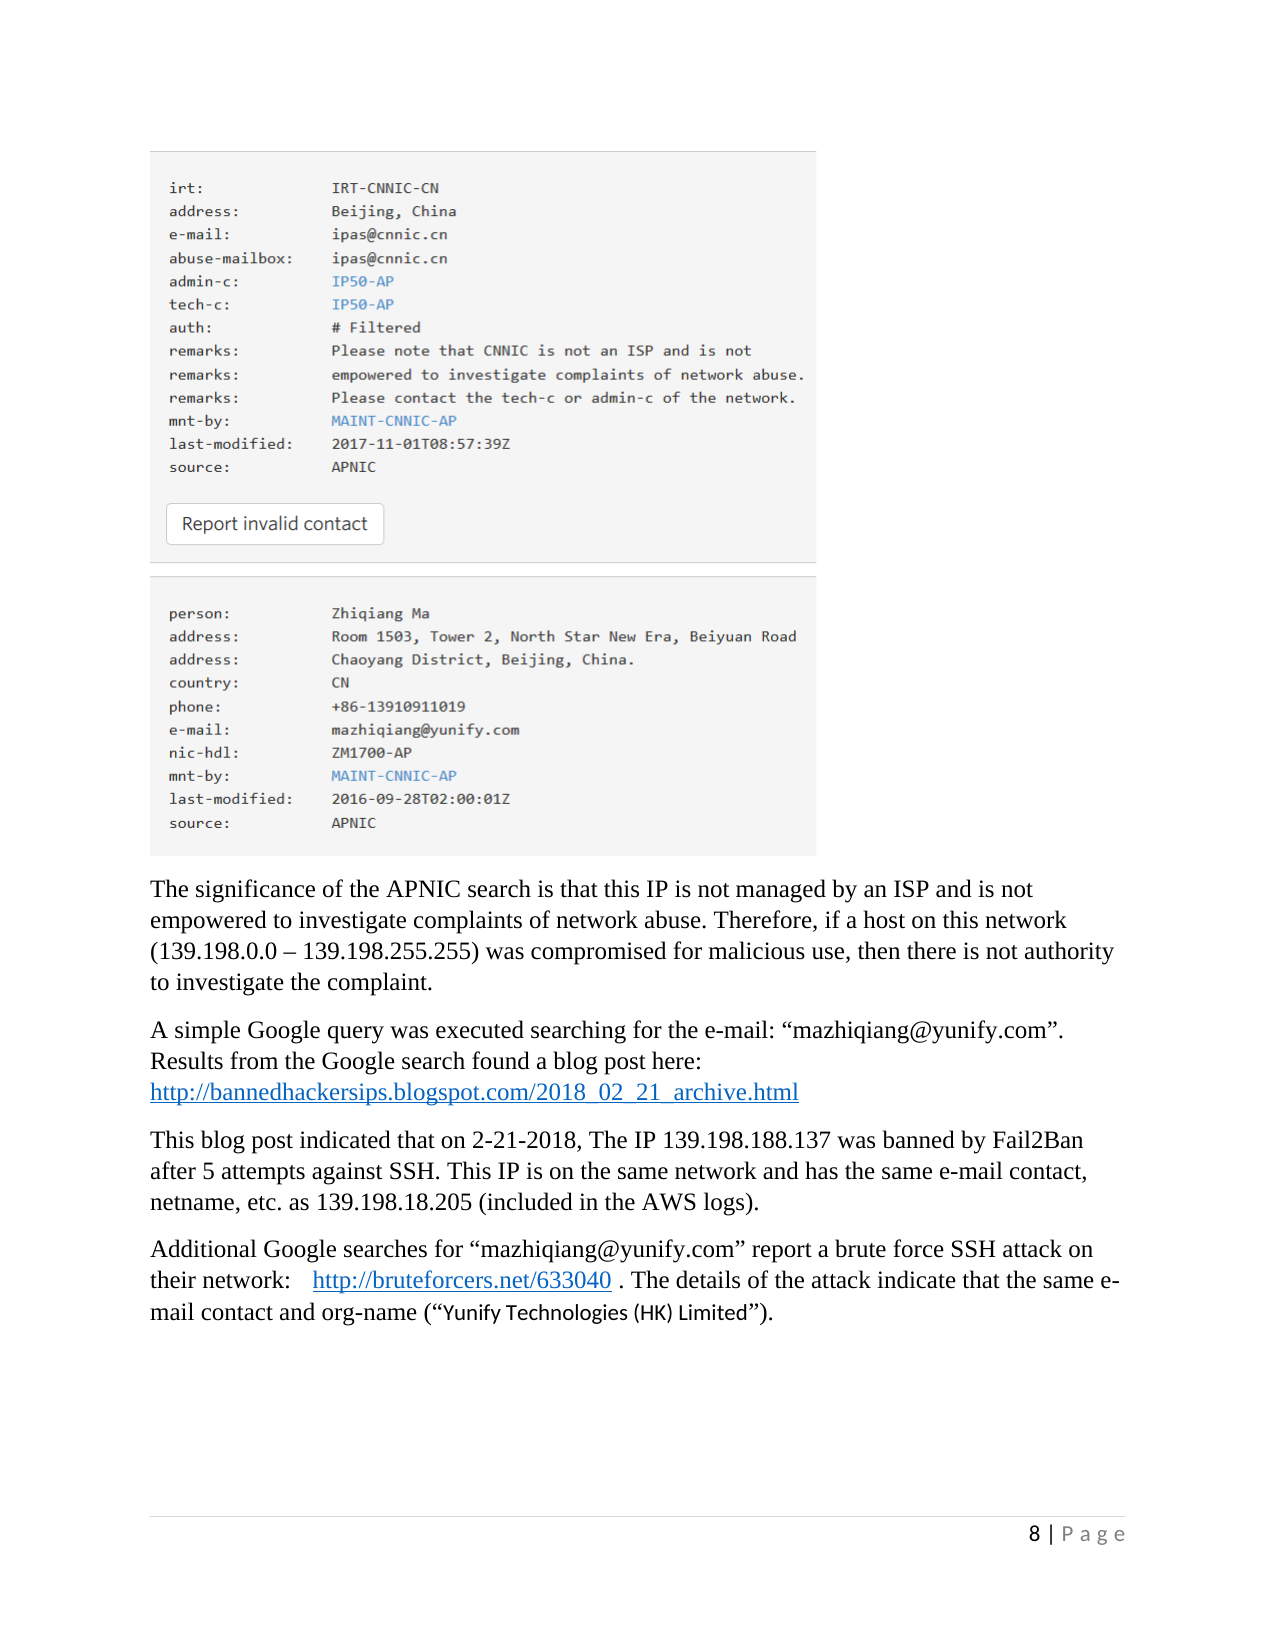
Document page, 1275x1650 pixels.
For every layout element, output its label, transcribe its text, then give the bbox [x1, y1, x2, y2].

text A simple Google query was executed searching for the e-mail: “mazhiqiang@yunify.com”. Results from the Google search found a blog post here: http://bannedhackersips.blogspot.com/2018_02_21_archive.html [150, 1015, 1125, 1106]
text The significance of the APNIC search is that this IP is not managed by an ISP and is not empowered to investigate complaints of network abuse. Therefore, if a host on this network (139.198.0.0 – 139.198.255.255) was compromised for malicious use, then there is not authority to investigate the complaint. [150, 874, 1125, 996]
text Additional Google searches for “mazhiqiang@yunify.com” report a brute force SSH attack on their network: http://bruteforcers.net/633040 . The details of the attack indicate that the same e-mail contact and org-name (“Yunify Technologies (HK) Limited”). [150, 1234, 1125, 1326]
text This blog post indicated that on 2-21-2018, The IP 139.198.188.137 was banned by Fail2Ban after 5 attempts against SSH. This IP is on the same network and has the same e-mail contact, netname, etc. as 139.198.18.205 (included in the AWS logs). [150, 1125, 1125, 1216]
